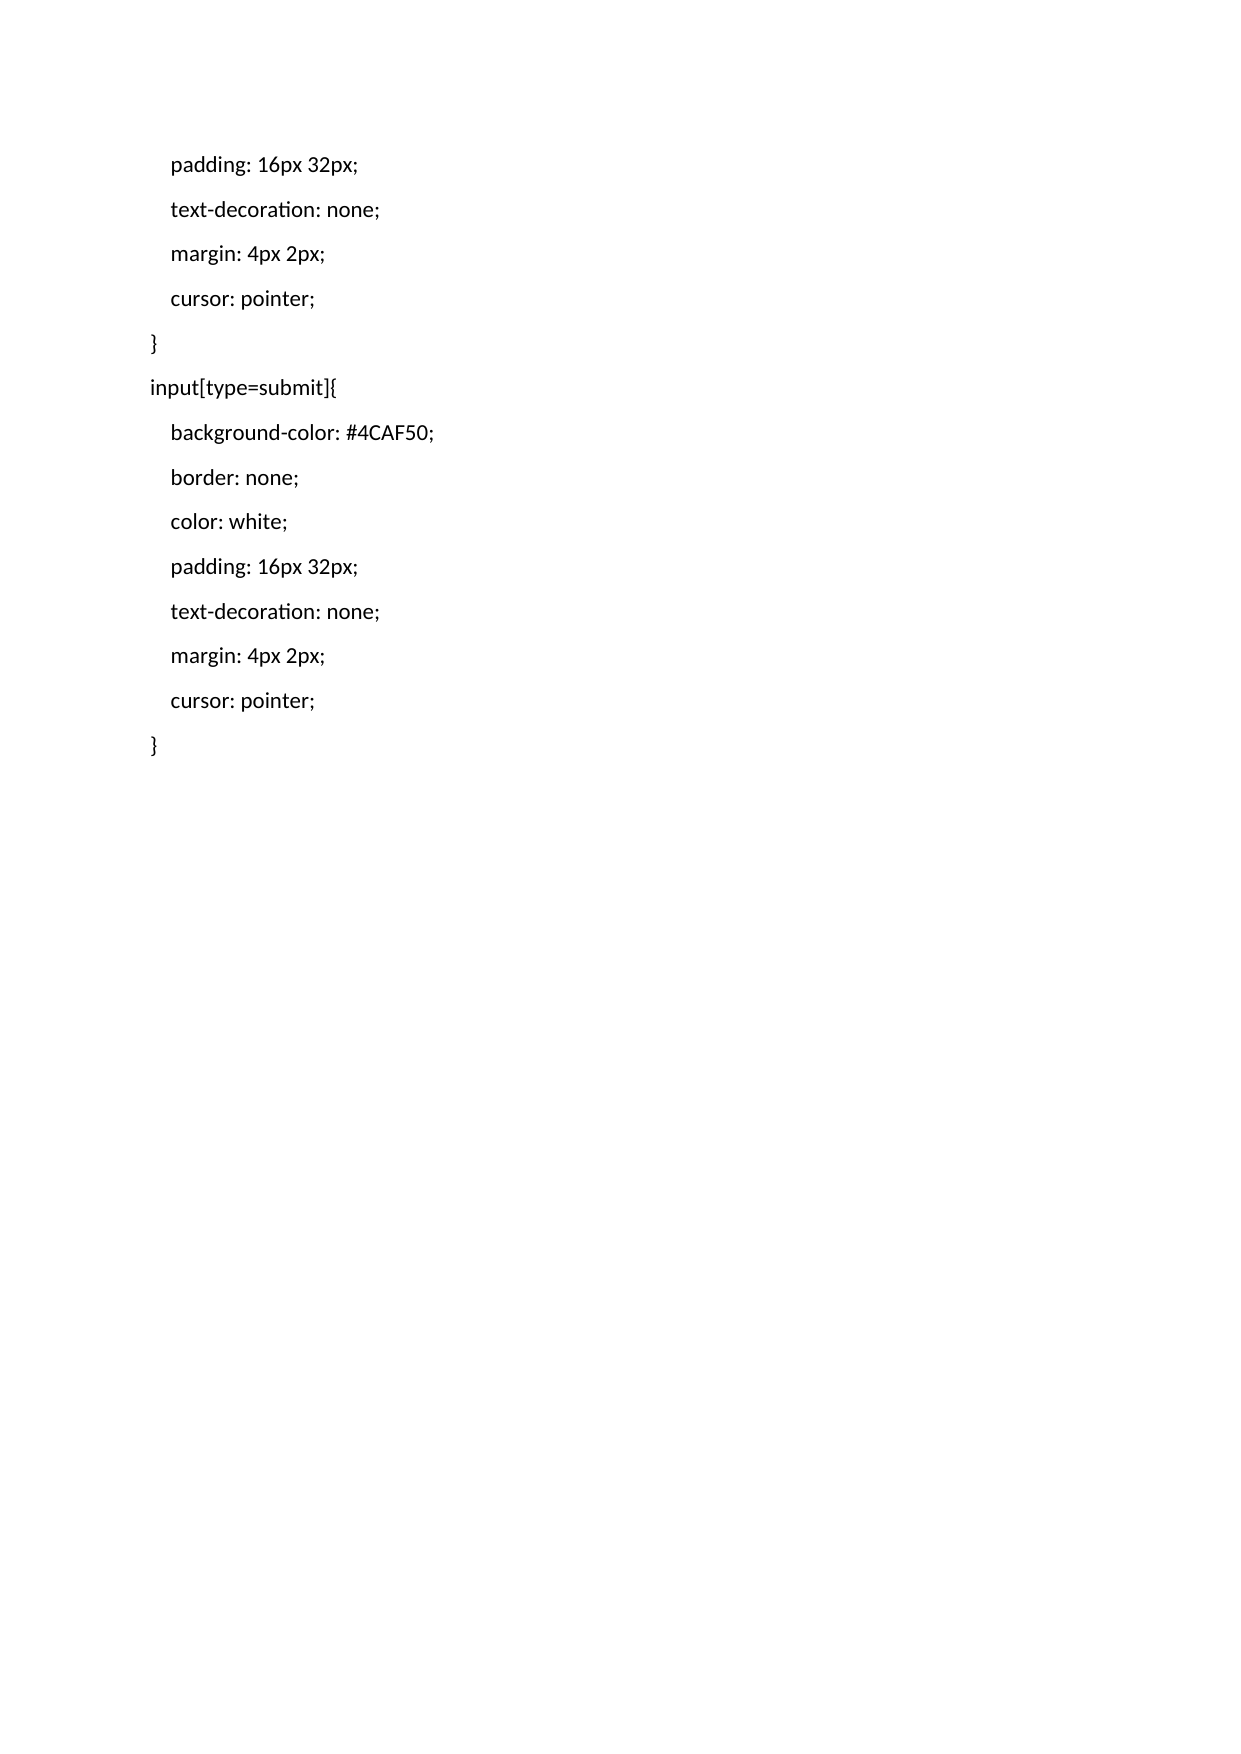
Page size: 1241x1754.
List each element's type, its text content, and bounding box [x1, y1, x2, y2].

text padding: 16px 32px; [150, 150, 1090, 178]
text margin: 4px 2px; [150, 642, 1090, 669]
text background-color: #4CAF50; [150, 418, 1090, 446]
text } [150, 731, 1090, 759]
text } [150, 329, 1090, 357]
text margin: 4px 2px; [150, 239, 1090, 267]
text text-decoration: none; [150, 195, 1090, 223]
text border: none; [150, 463, 1090, 491]
text cursor: pointer; [150, 686, 1090, 714]
text text-decoration: none; [150, 597, 1090, 625]
text color: white; [150, 507, 1090, 536]
text cursor: pointer; [150, 284, 1090, 312]
text input[type=submit]{ [150, 373, 1090, 401]
text padding: 16px 32px; [150, 552, 1090, 580]
